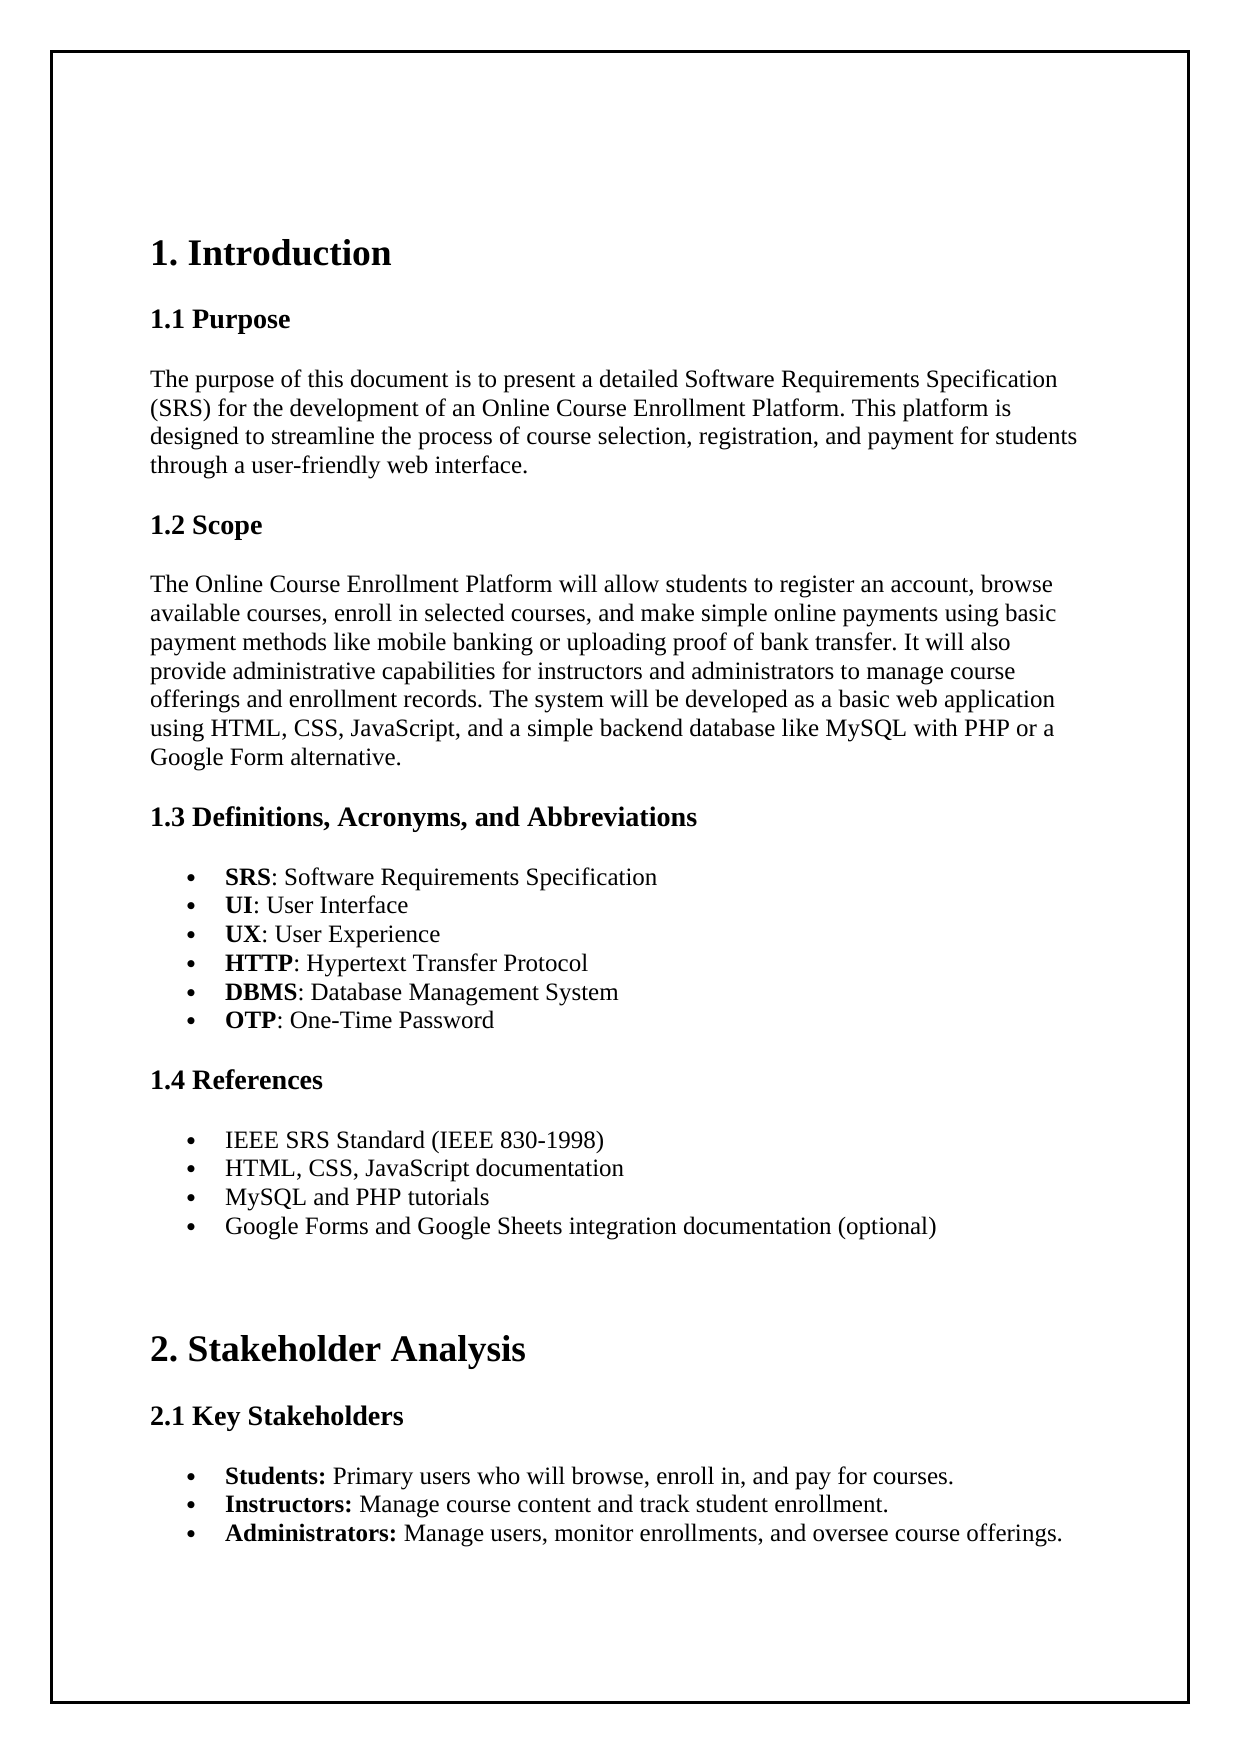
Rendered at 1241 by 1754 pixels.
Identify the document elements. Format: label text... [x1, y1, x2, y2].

text 2.1 Key Stakeholders [150, 1399, 1090, 1432]
list Students: Primary users who will browse, enroll in, and pay for courses. [187, 1461, 1090, 1489]
text 1.2 Scope [150, 508, 1090, 540]
text 1.4 References [150, 1063, 1090, 1096]
list Google Forms and Google Sheets integration documentation (optional) [187, 1211, 1090, 1240]
list Administrators: Manage users, monitor enrollments, and oversee course offerings. [187, 1518, 1090, 1547]
list Instructors: Manage course content and track student enrollment. [187, 1489, 1090, 1518]
list HTML, CSS, JavaScript documentation [187, 1153, 1090, 1182]
text 1.3 Definitions, Acronyms, and Abbreviations [150, 800, 1090, 832]
list HTTP: Hypertext Transfer Protocol [187, 948, 1090, 977]
list SRS: Software Requirements Specification [187, 862, 1090, 890]
text 2. Stakeholder Analysis [150, 1327, 1090, 1370]
text 1. Introduction [150, 230, 1090, 273]
list MySQL and PHP tutorials [187, 1182, 1090, 1211]
text 1.1 Purpose [150, 302, 1090, 335]
text The purpose of this document is to present a detailed Software Requirements Specification (SRS) for the development of an Online Course Enrollment Platform. This platform is designed to streamline the process of course selection, registration, and payment for students through a user-friendly web interface. [150, 364, 1090, 479]
list UX: User Experience [187, 919, 1090, 948]
list DBMS: Database Management System [187, 977, 1090, 1005]
list IEEE SRS Standard (IEEE 830-1998) [187, 1125, 1090, 1153]
list UI: User Interface [187, 890, 1090, 919]
text The Online Course Enrollment Platform will allow students to register an account, browse available courses, enroll in selected courses, and make simple online payments using basic payment methods like mobile banking or uploading proof of bank transfer. It will also provide administrative capabilities for instructors and administrators to manage course offerings and enrollment records. The system will be developed as a basic web application using HTML, CSS, JavaScript, and a simple backend database like MySQL with PHP or a Google Form alternative. [150, 569, 1090, 771]
list OTP: One-Time Password [187, 1005, 1090, 1034]
